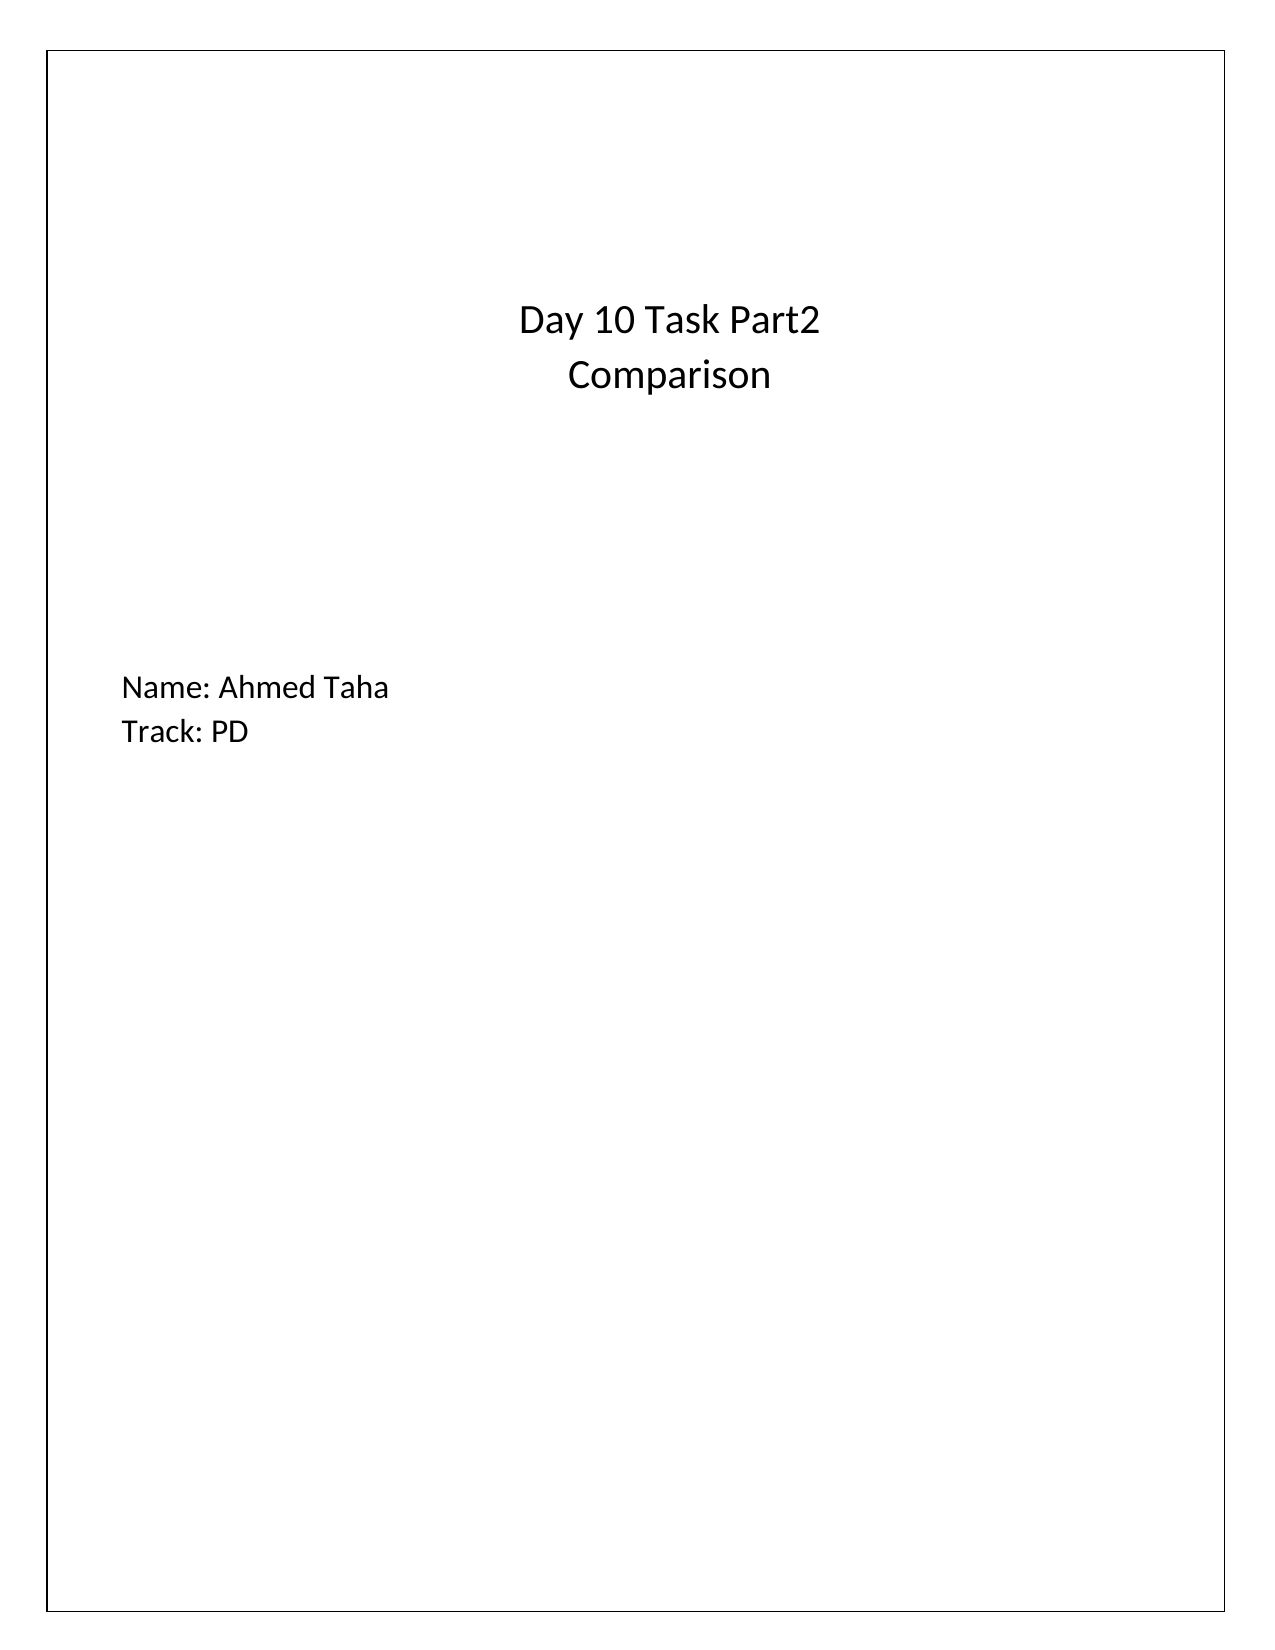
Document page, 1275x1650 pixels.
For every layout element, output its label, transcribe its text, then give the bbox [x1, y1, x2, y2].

list Day 10 Task Part2 [121, 293, 1218, 344]
list Track: PD [121, 710, 1218, 751]
list Name: Ahmed Taha [121, 666, 1218, 707]
list Comparison [121, 348, 1218, 398]
